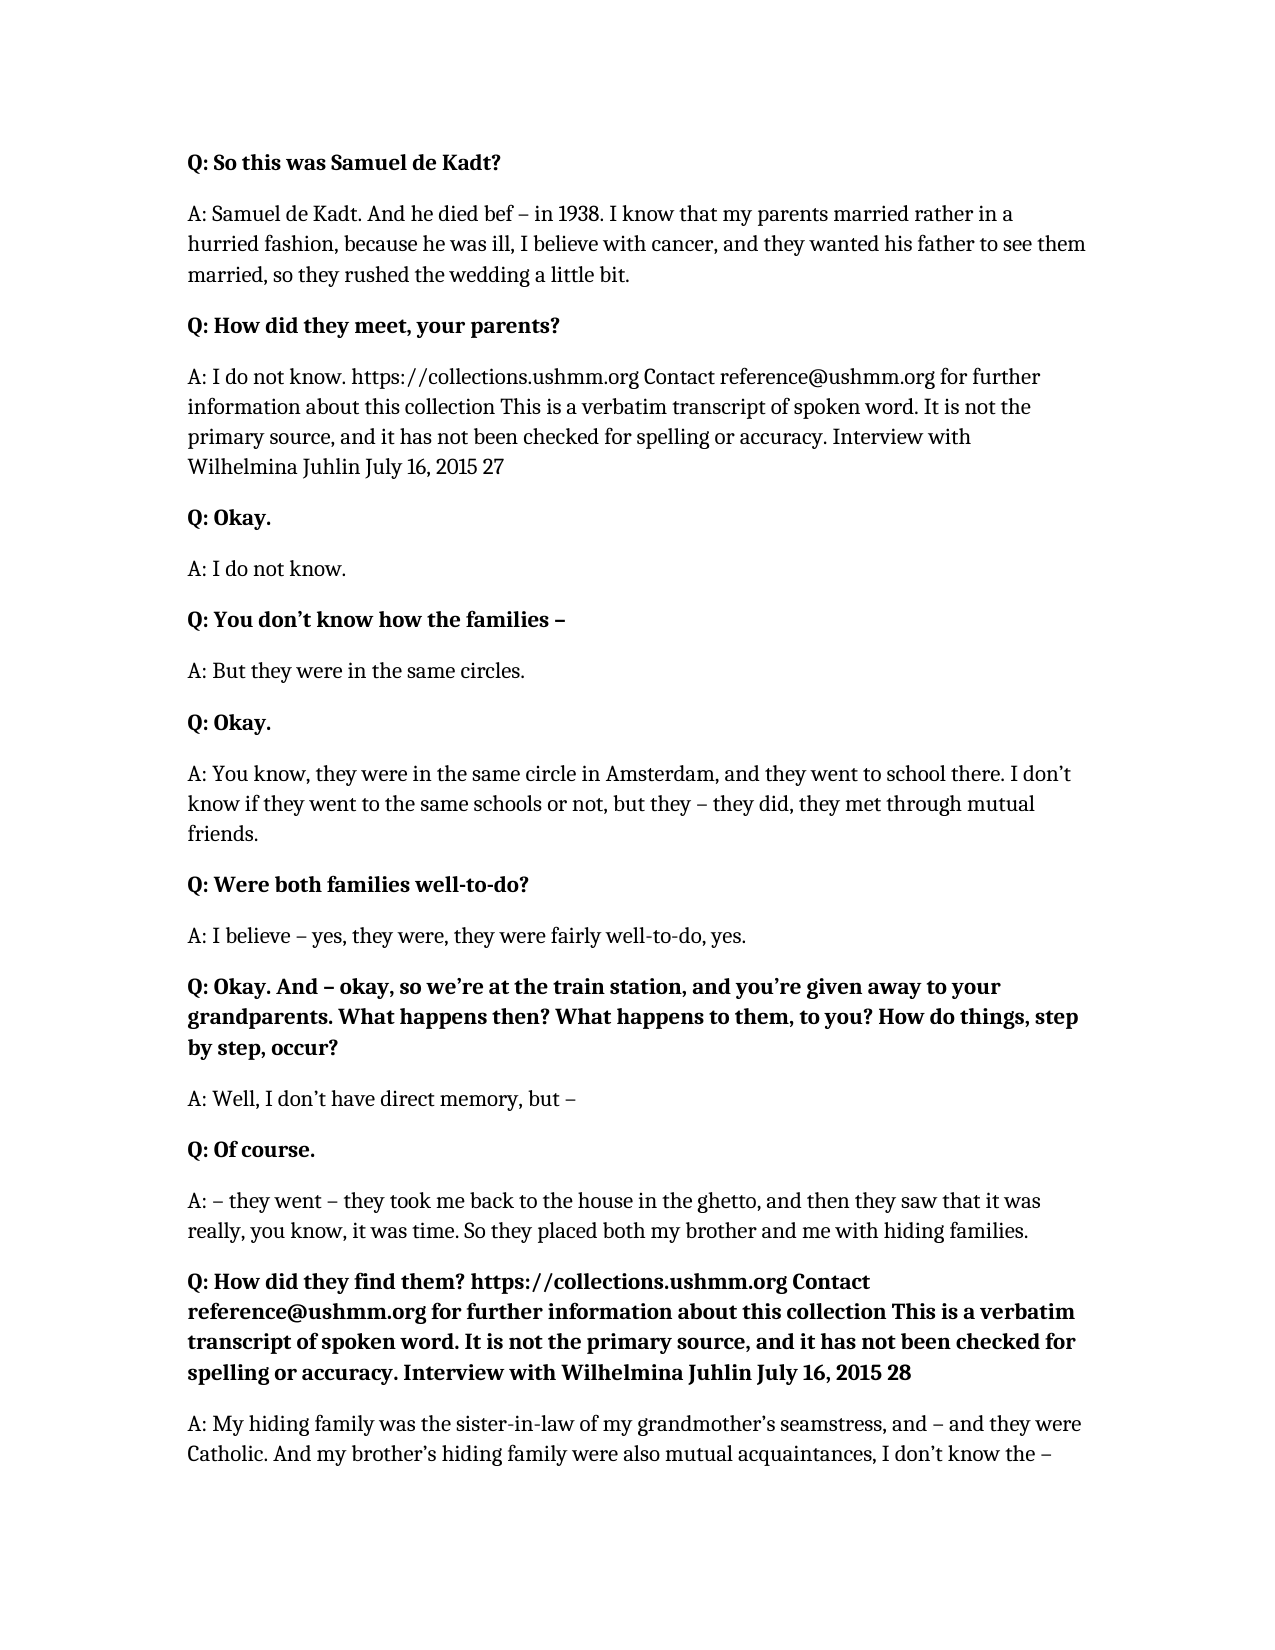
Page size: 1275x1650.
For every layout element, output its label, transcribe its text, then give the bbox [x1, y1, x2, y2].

text A: But they were in the same circles. [187, 658, 1087, 685]
text Q: So this was Samuel de Kadt? [187, 150, 1087, 176]
text A: Well, I don’t have direct memory, but – [187, 1085, 1087, 1112]
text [187, 1410, 1087, 1467]
text A: I do not know. https://collections.ushmm.org Contact reference@ushmm.org for further information about this collection This is a verbatim transcript of spoken word. It is not the primary source, and it has not been checked for spelling or accuracy. Interview with Wilhelmina Juhlin July 16, 2015 27 [187, 363, 1087, 481]
text Q: You don’t know how the families – [187, 607, 1087, 634]
text A: I believe – yes, they were, they were fairly well-to-do, yes. [187, 923, 1087, 949]
text Q: Okay. [187, 709, 1087, 736]
text Q: How did they meet, your parents? [187, 312, 1087, 339]
text A: I do not know. [187, 556, 1087, 583]
text A: You know, they were in the same circle in Amsterdam, and they went to school there. I don’t know if they went to the same schools or not, but they – they did, they met through mutual friends. [187, 760, 1087, 847]
text A: – they went – they took me back to the house in the ghetto, and then they saw that it was really, you know, it was time. So they placed both my brother and me with hiding families. [187, 1187, 1087, 1244]
text A: Samuel de Kadt. And he died bef – in 1938. I know that my parents married rather in a hurried fashion, because he was ill, I believe with cancer, and they wanted his father to see them married, so they rushed the wedding a little bit. [187, 201, 1087, 288]
text Q: Were both families well-to-do? [187, 872, 1087, 898]
text Q: Of course. [187, 1136, 1087, 1163]
text Q: Okay. [187, 505, 1087, 532]
text Q: How did they find them? https://collections.ushmm.org Contact reference@ushmm.org for further information about this collection This is a verbatim transcript of spoken word. It is not the primary source, and it has not been checked for spelling or accuracy. Interview with Wilhelmina Juhlin July 16, 2015 28 [187, 1269, 1087, 1386]
text Q: Okay. And – okay, so we’re at the train station, and you’re given away to your grandparents. What happens then? What happens to them, to you? How do things, step by step, occur? [187, 974, 1087, 1061]
